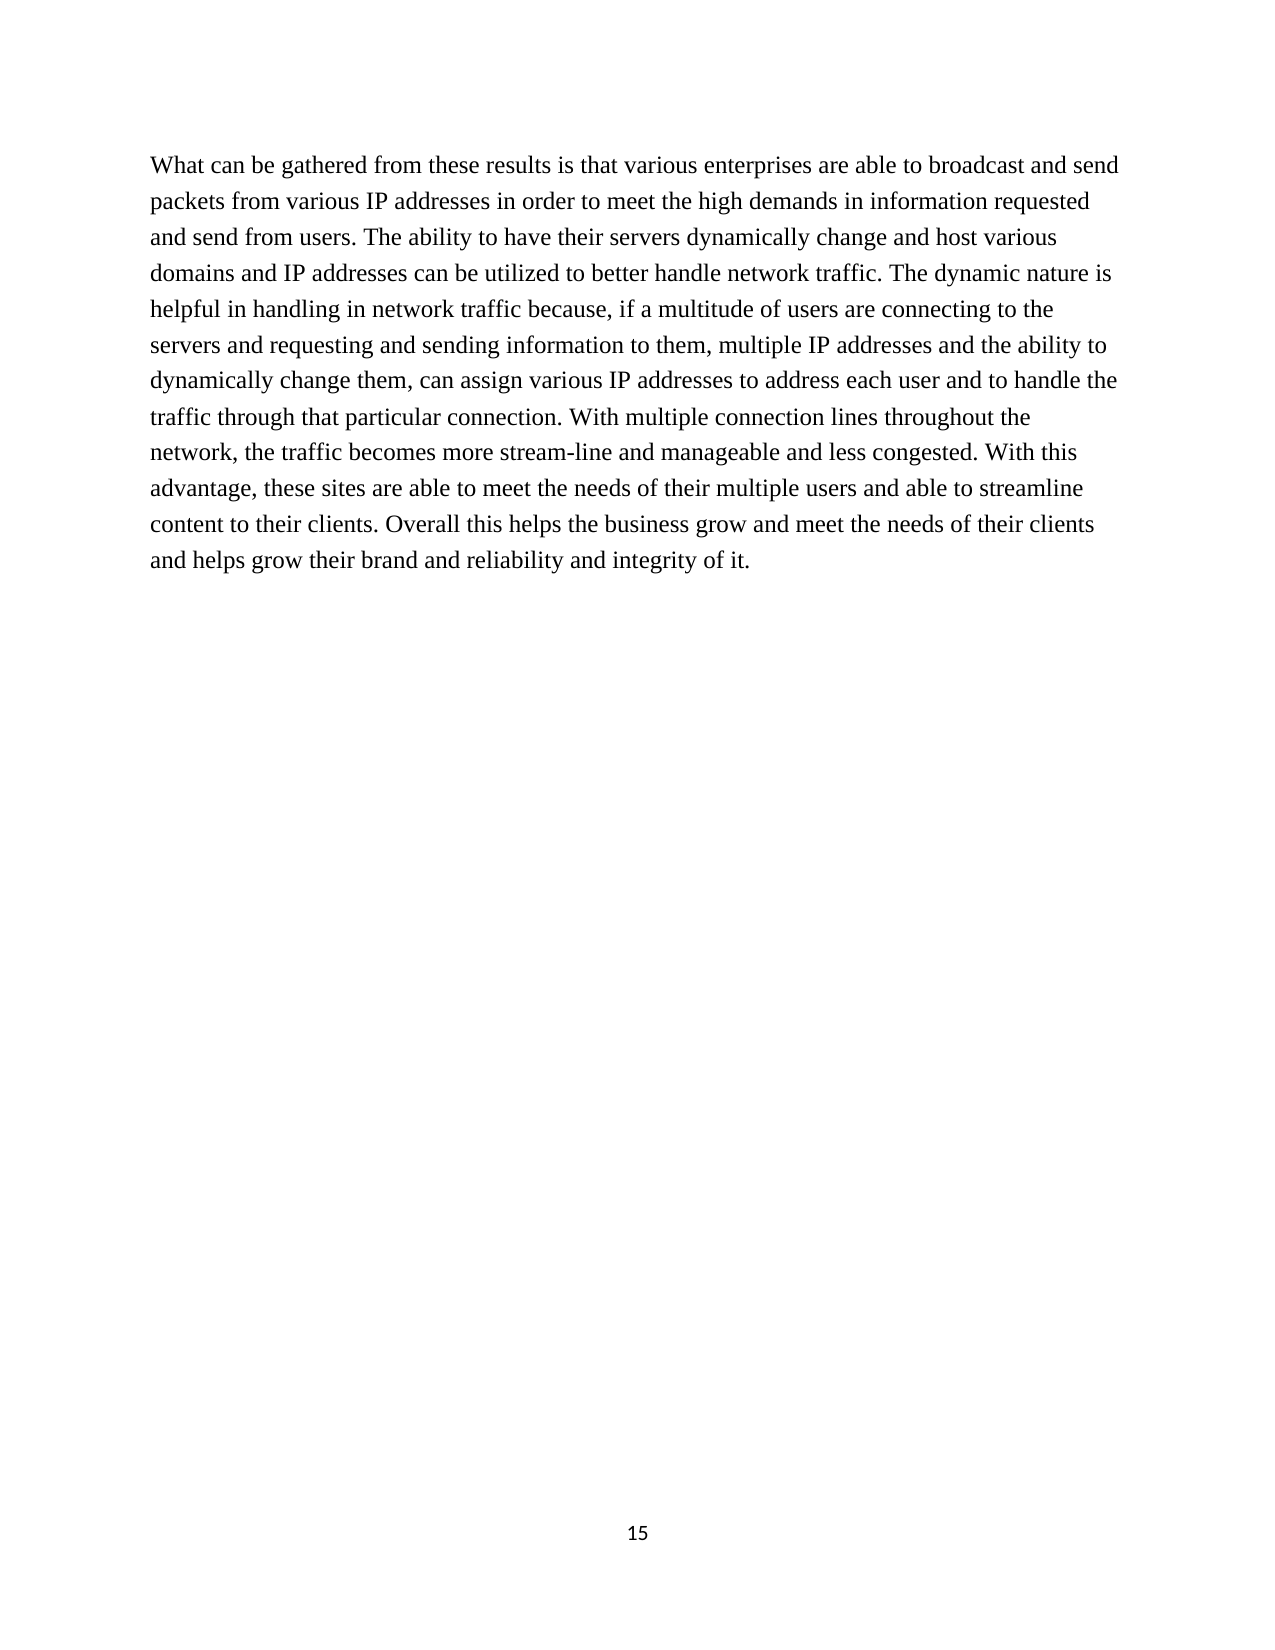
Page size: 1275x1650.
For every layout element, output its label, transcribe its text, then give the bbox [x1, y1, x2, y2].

text What can be gathered from these results is that various enterprises are able to broadcast and send packets from various IP addresses in order to meet the high demands in information requested and send from users. The ability to have their servers dynamically change and host various domains and IP addresses can be utilized to better handle network traffic. The dynamic nature is helpful in handling in network traffic because, if a multitude of users are connecting to the servers and requesting and sending information to them, multiple IP addresses and the ability to dynamically change them, can assign various IP addresses to address each user and to handle the traffic through that particular connection. With multiple connection lines throughout the network, the traffic becomes more stream-line and manageable and less congested. With this advantage, these sites are able to meet the needs of their multiple users and able to streamline content to their clients. Overall this helps the business grow and meet the needs of their clients and helps grow their brand and reliability and integrity of it. [150, 150, 1125, 574]
